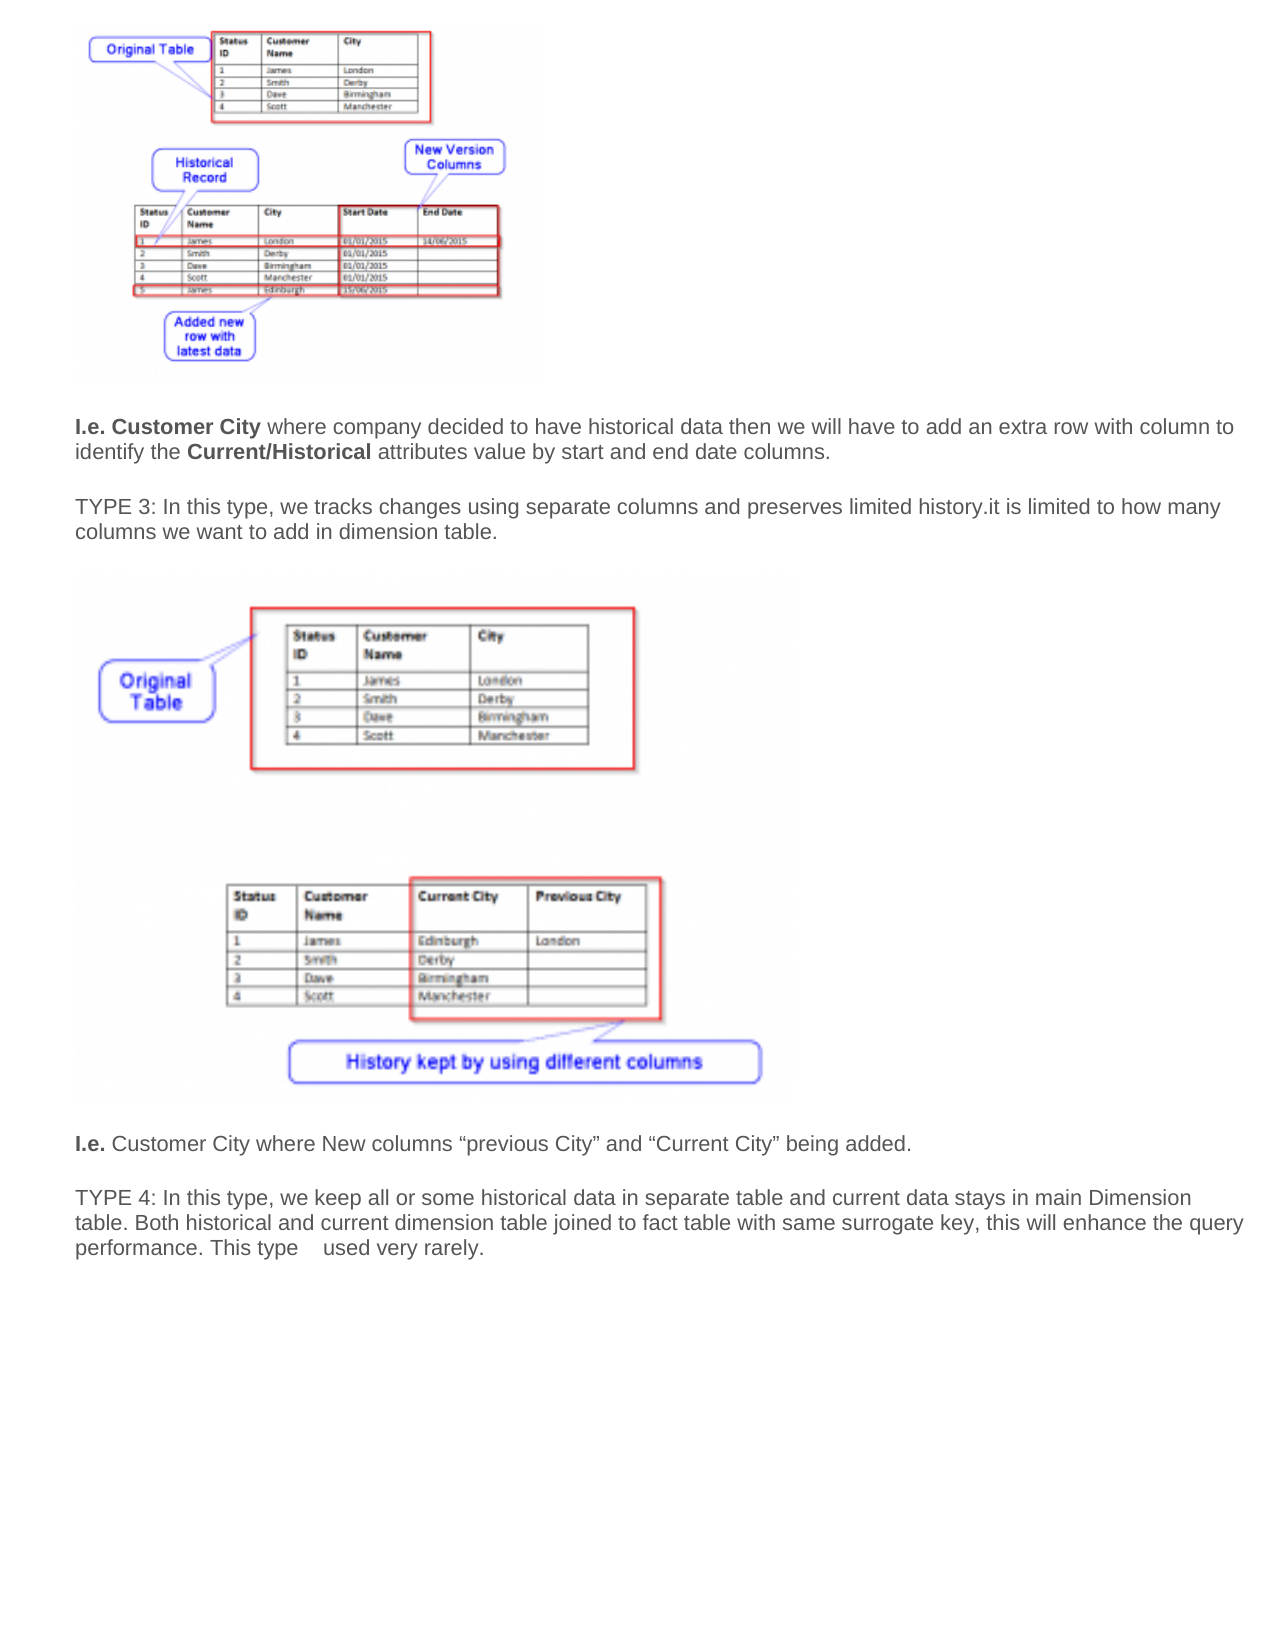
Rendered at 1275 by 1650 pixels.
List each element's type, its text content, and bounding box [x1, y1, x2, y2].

picture [75, 25, 544, 385]
text TYPE 4: In this type, we keep all or some historical data in separate table and current data stays in main Dimension table. Both historical and current dimension table joined to fact table with same surrogate key, this will enhance the query performance. This type used very rarely. [75, 1185, 1249, 1261]
text TYPE 3: In this type, we tracks changes using separate columns and preserves limited history.it is limited to how many columns we want to add in dimension table. [75, 494, 1249, 544]
picture [75, 573, 797, 1102]
text I.e. Customer City where New columns “previous City” and “Current City” being added. [75, 1131, 1249, 1156]
text I.e. Customer City where company decided to have historical data then we will have to add an extra row with column to identify the Current/Historical attributes value by start and end date columns. [75, 414, 1249, 464]
